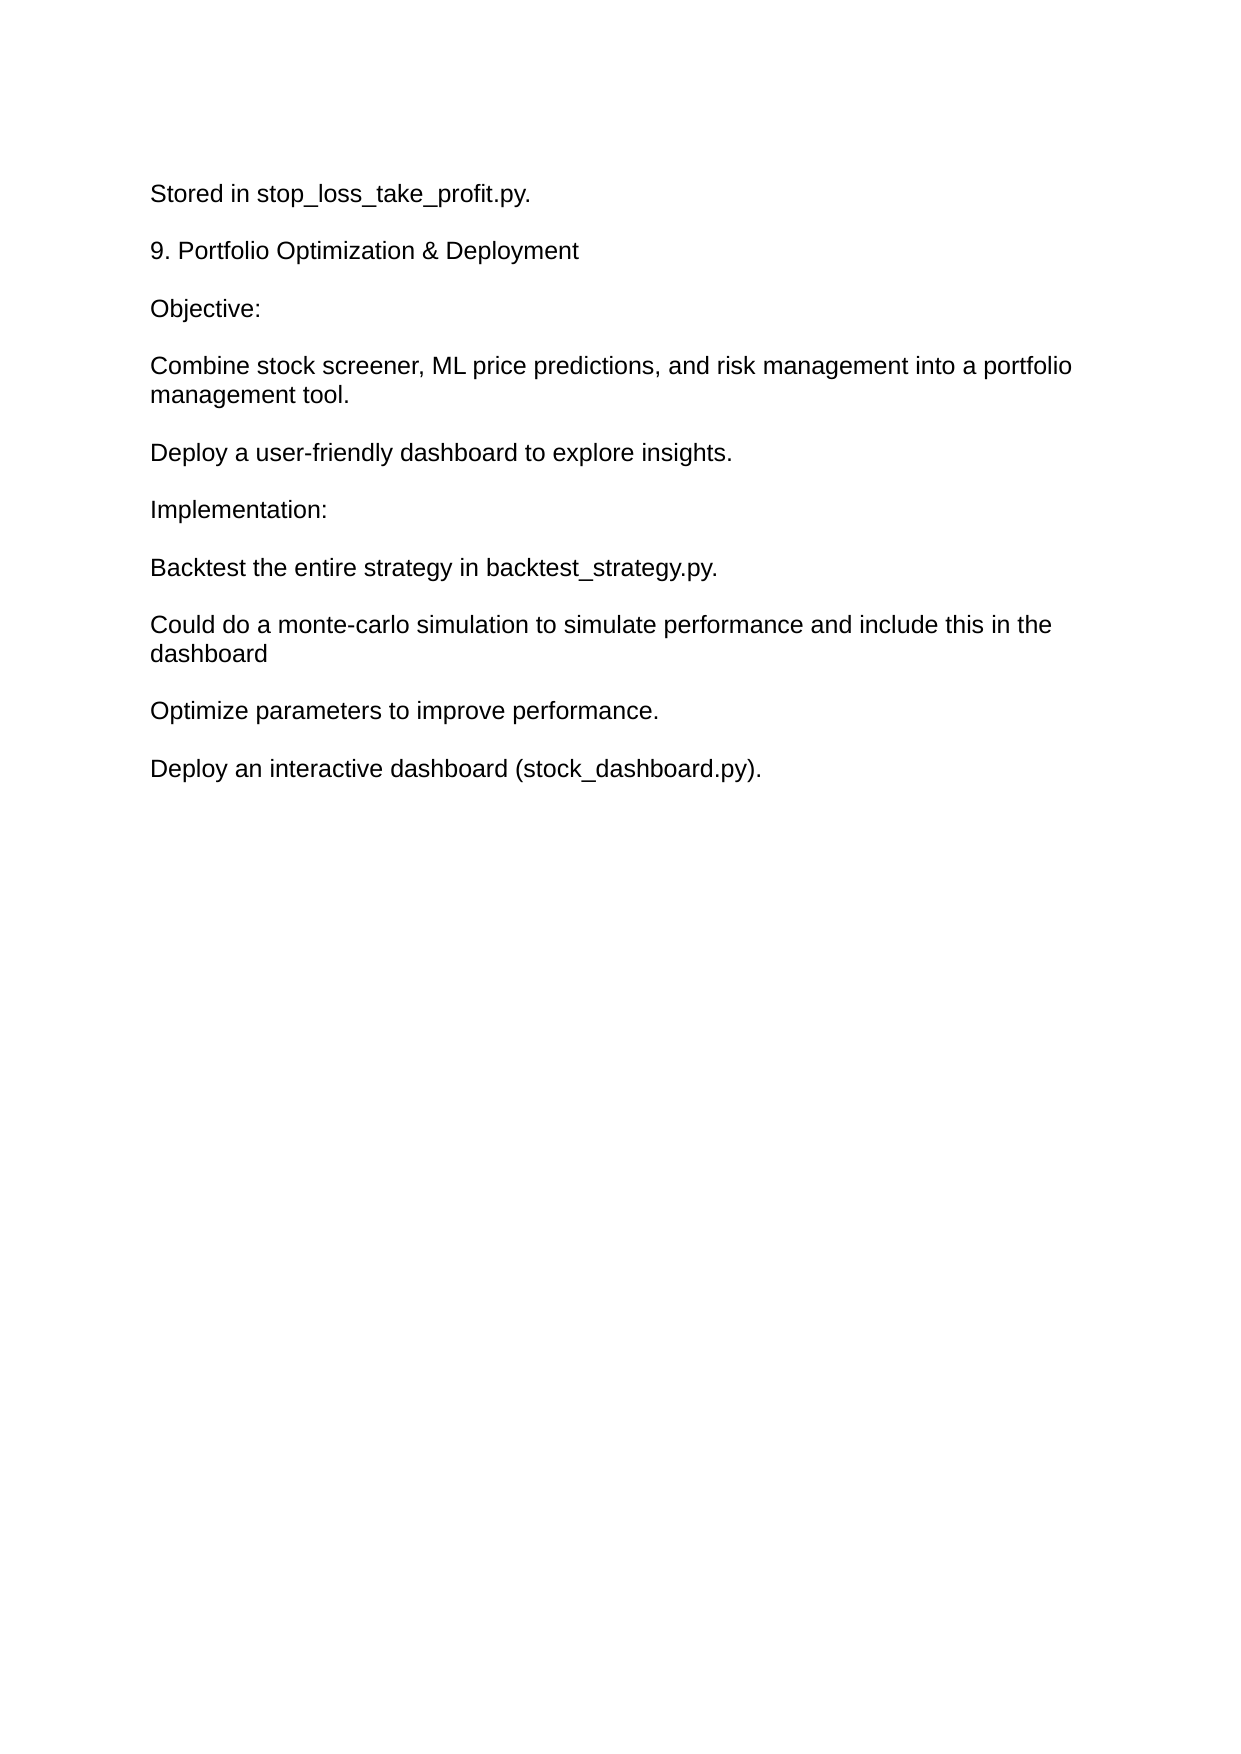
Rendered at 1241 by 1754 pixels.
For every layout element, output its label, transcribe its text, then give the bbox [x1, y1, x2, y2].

text Combine stock screener, ML price predictions, and risk management into a portfolio management tool. [150, 351, 1090, 409]
text Deploy an interactive dashboard (stock_dashboard.py). [150, 754, 1090, 782]
text Could do a monte-carlo simulation to simulate performance and include this in the dashboard [150, 610, 1090, 667]
text Implementation: [150, 495, 1090, 524]
text 9. Portfolio Optimization & Deployment [150, 236, 1090, 265]
text Objective: [150, 294, 1090, 322]
text Backtest the entire strategy in backtest_strategy.py. [150, 552, 1090, 581]
text Deploy a user-friendly dashboard to explore insights. [150, 437, 1090, 466]
text Optimize parameters to improve performance. [150, 696, 1090, 725]
text Stored in stop_loss_take_profit.py. [150, 179, 1090, 207]
